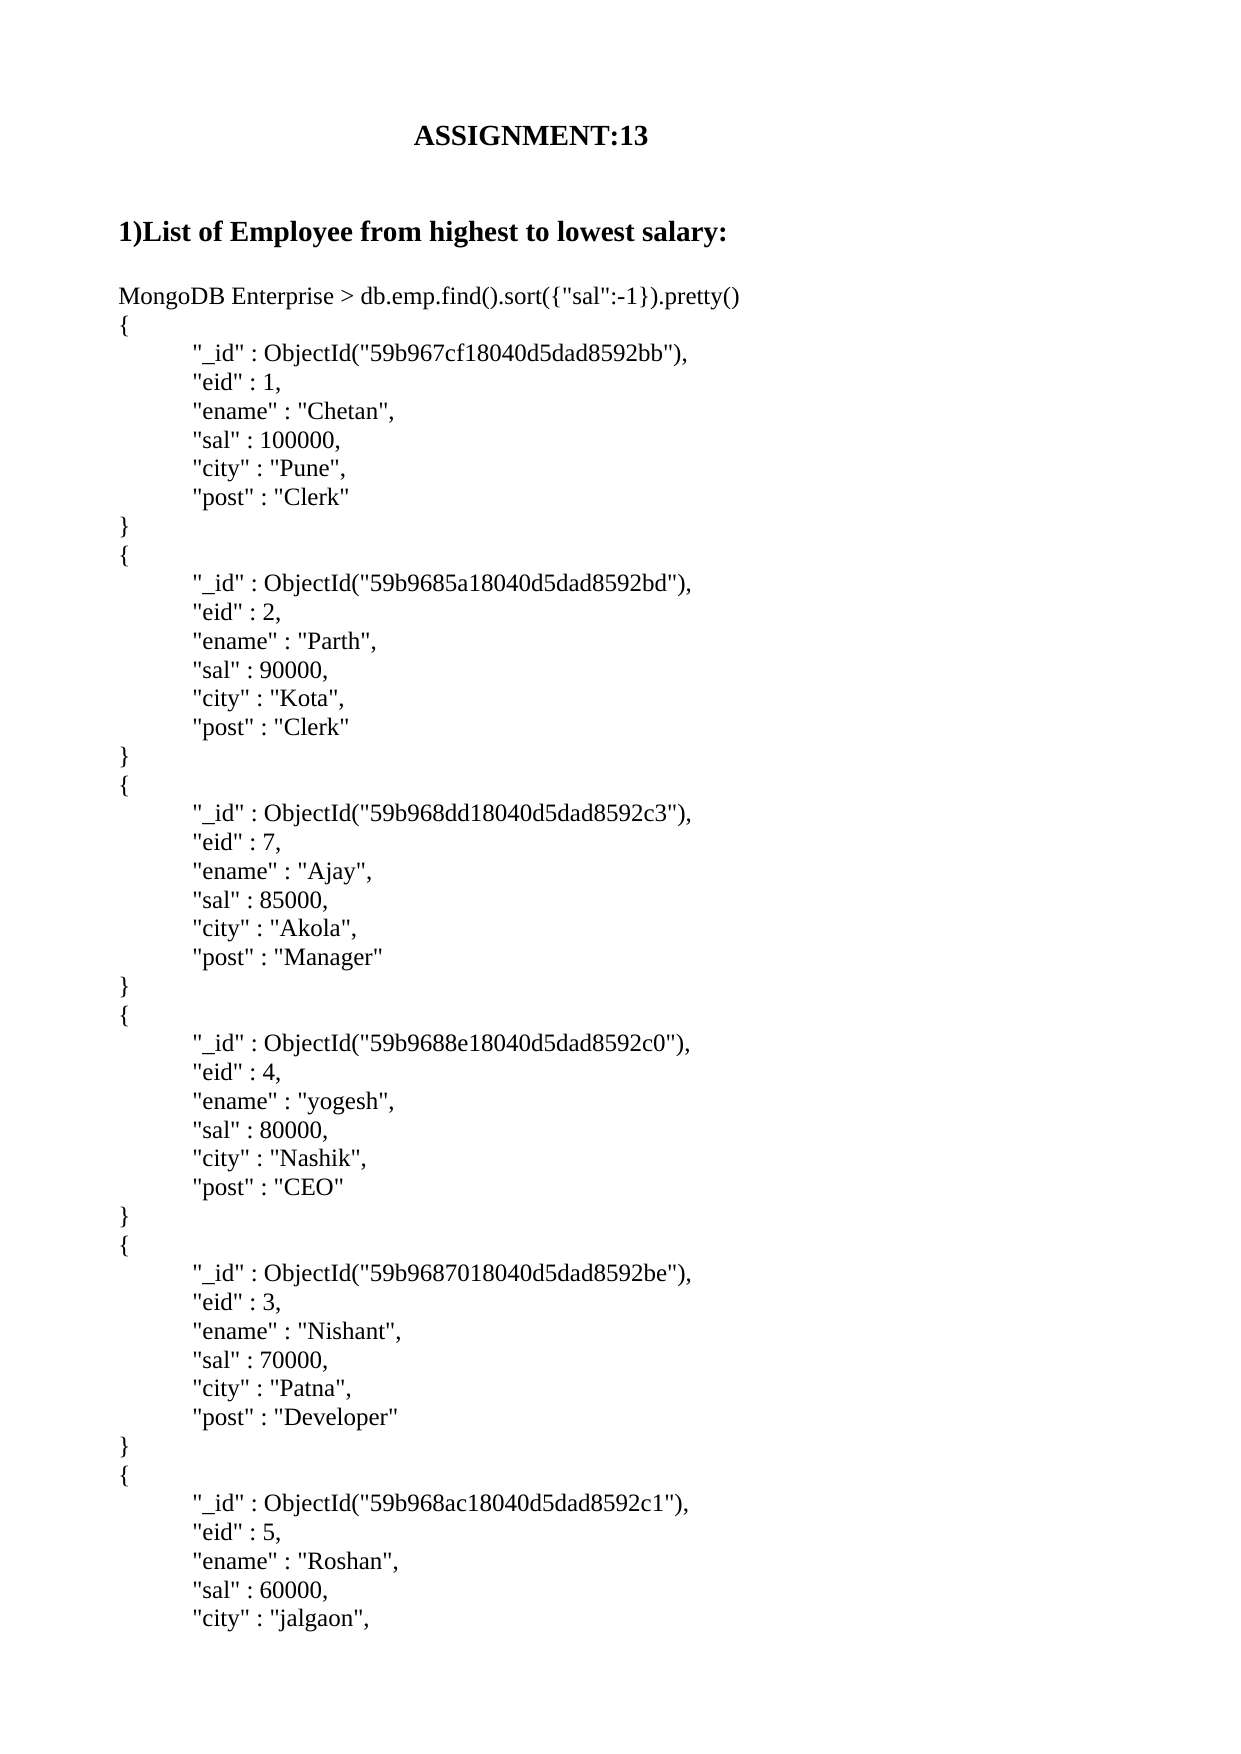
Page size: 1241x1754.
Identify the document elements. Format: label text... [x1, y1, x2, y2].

text { [118, 1460, 1122, 1488]
text "city" : "Pune", [118, 453, 1122, 482]
text "ename" : "Nishant", [118, 1316, 1122, 1345]
text "post" : "Developer" [118, 1402, 1122, 1431]
text "eid" : 4, [118, 1057, 1122, 1086]
text "ename" : "Chetan", [118, 396, 1122, 425]
text 1)List of Employee from highest to lowest salary: [118, 214, 1122, 247]
text "_id" : ObjectId("59b967cf18040d5dad8592bb"), [118, 338, 1122, 367]
text ASSIGNMENT:13 [118, 118, 1122, 152]
text } [118, 741, 1122, 770]
text "_id" : ObjectId("59b9687018040d5dad8592be"), [118, 1258, 1122, 1287]
text "sal" : 70000, [118, 1345, 1122, 1373]
text "eid" : 1, [118, 367, 1122, 396]
text "sal" : 85000, [118, 885, 1122, 913]
text "eid" : 7, [118, 827, 1122, 856]
text "sal" : 80000, [118, 1115, 1122, 1143]
text MongoDB Enterprise > db.emp.find().sort({"sal":-1}).pretty() [118, 281, 1122, 310]
text "city" : "Patna", [118, 1373, 1122, 1402]
text "ename" : "Parth", [118, 626, 1122, 655]
text "post" : "CEO" [118, 1172, 1122, 1201]
text "sal" : 60000, [118, 1575, 1122, 1603]
text "city" : "Akola", [118, 913, 1122, 942]
text "_id" : ObjectId("59b968dd18040d5dad8592c3"), [118, 798, 1122, 827]
text "sal" : 90000, [118, 655, 1122, 683]
text } [118, 1201, 1122, 1230]
text "ename" : "Ajay", [118, 856, 1122, 885]
text { [118, 1230, 1122, 1258]
text "ename" : "yogesh", [118, 1086, 1122, 1115]
text "_id" : ObjectId("59b9688e18040d5dad8592c0"), [118, 1028, 1122, 1057]
text "city" : "Kota", [118, 683, 1122, 712]
text "post" : "Clerk" [118, 712, 1122, 741]
text "_id" : ObjectId("59b9685a18040d5dad8592bd"), [118, 568, 1122, 597]
text { [118, 540, 1122, 568]
text "sal" : 100000, [118, 425, 1122, 453]
text } [118, 511, 1122, 540]
text "post" : "Manager" [118, 942, 1122, 971]
text } [118, 1431, 1122, 1460]
text "city" : "Nashik", [118, 1143, 1122, 1172]
text { [118, 770, 1122, 798]
text "city" : "jalgaon", [118, 1603, 1122, 1632]
text "eid" : 2, [118, 597, 1122, 626]
text "_id" : ObjectId("59b968ac18040d5dad8592c1"), [118, 1488, 1122, 1517]
text } [118, 971, 1122, 1000]
text "eid" : 3, [118, 1287, 1122, 1316]
text { [118, 1000, 1122, 1028]
text "eid" : 5, [118, 1517, 1122, 1546]
text { [118, 310, 1122, 338]
text "ename" : "Roshan", [118, 1546, 1122, 1575]
text "post" : "Clerk" [118, 482, 1122, 511]
